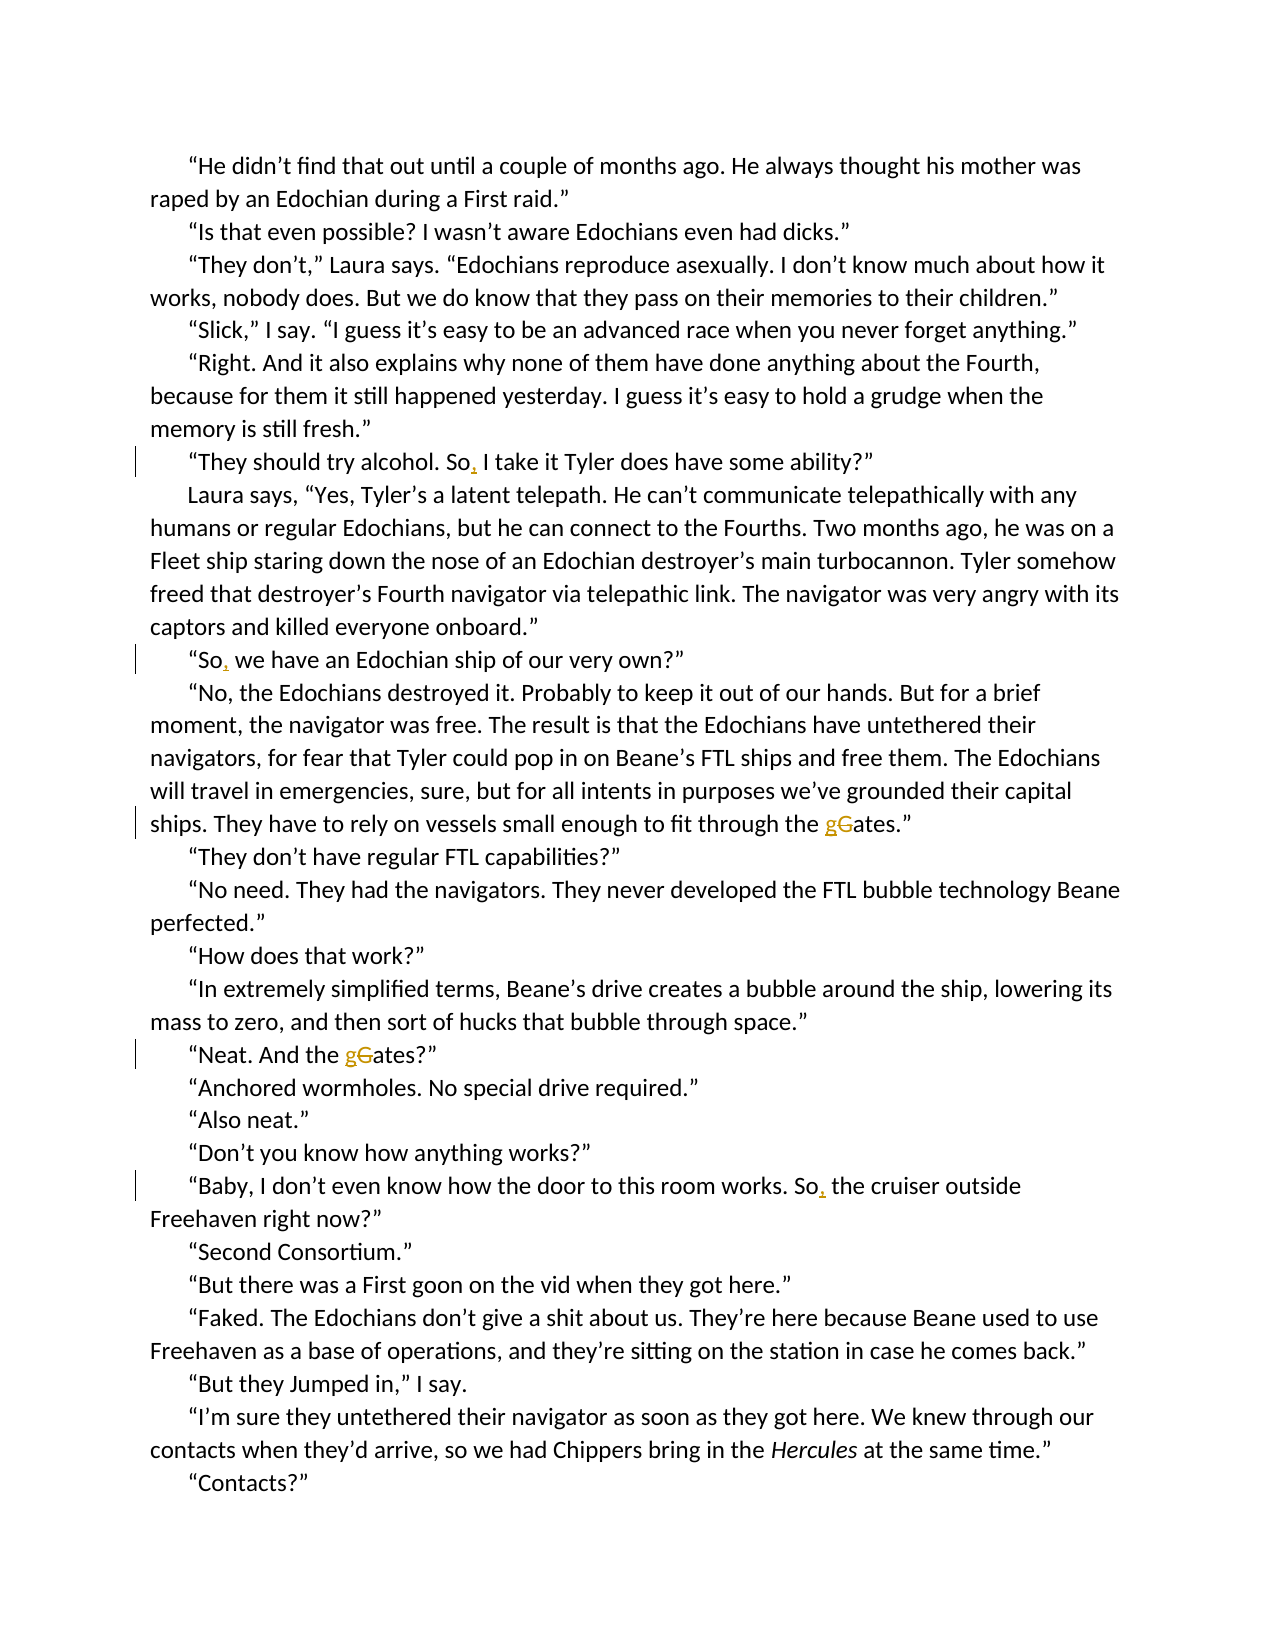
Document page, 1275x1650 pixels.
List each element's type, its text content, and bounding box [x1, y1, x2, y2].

text “Faked. The Edochians don’t give a shit about us. They’re here because Beane used to use Freehaven as a base of operations, and they’re sitting on the station in case he comes back.” [150, 1302, 1125, 1366]
text “They don’t have regular FTL capabilities?” [150, 841, 1125, 872]
text “But there was a First goon on the vid when they got here.” [150, 1269, 1125, 1300]
text “No, the Edochians destroyed it. Probably to keep it out of our hands. But for a brief moment, the navigator was free. The result is that the Edochians have untethered their navigators, for fear that Tyler could pop in on Beane’s FTL ships and free them. The Edochians will travel in emergencies, sure, but for all intents in purposes we’ve grounded their capital ships. They have to rely on vessels small enough to fit through the ates.” [150, 677, 1125, 839]
text “Also neat.” [150, 1104, 1125, 1135]
text “He didn’t find that out until a couple of months ago. He always thought his mother was raped by an Edochian during a First raid.” [150, 150, 1125, 213]
text Laura says, “Yes, Tyler’s a latent telepath. He can’t communicate telepathically with any humans or regular Edochians, but he can connect to the Fourths. Two months ago, he was on a Fleet ship staring down the nose of an Edochian destroyer’s main turbocannon. Tyler somehow freed that destroyer’s Fourth navigator via telepathic link. The navigator was very angry with its captors and killed everyone onboard.” [150, 479, 1125, 641]
text “They don’t,” Laura says. “Edochians reproduce asexually. I don’t know much about how it works, nobody does. But we do know that they pass on their memories to their children.” [150, 249, 1125, 312]
text “Baby, I don’t even know how the door to this room works. So the cruiser outside Freehaven right now?” [150, 1170, 1125, 1234]
text “Don’t you know how anything works?” [150, 1137, 1125, 1168]
text “They should try alcohol. So I take it Tyler does have some ability?” [150, 446, 1125, 477]
text “But they Jumped in,” I say. [150, 1368, 1125, 1398]
text “How does that work?” [150, 940, 1125, 971]
text “Right. And it also explains why none of them have done anything about the Fourth, because for them it still happened yesterday. I guess it’s easy to hold a grudge when the memory is still fresh.” [150, 347, 1125, 444]
text “Anchored wormholes. No special drive required.” [150, 1072, 1125, 1102]
text “Is that even possible? I wasn’t aware Edochians even had dicks.” [150, 216, 1125, 246]
text “Second Consortium.” [150, 1236, 1125, 1267]
text “No need. They had the navigators. They never developed the FTL bubble technology Beane perfected.” [150, 874, 1125, 938]
text “I’m sure they untethered their navigator as soon as they got here. We knew through our contacts when they’d arrive, so we had Chippers bring in the Hercules at the same time.” [150, 1401, 1125, 1464]
text “So we have an Edochian ship of our very own?” [150, 644, 1125, 674]
text “In extremely simplified terms, Beane’s drive creates a bubble around the ship, lowering its mass to zero, and then sort of hucks that bubble through space.” [150, 973, 1125, 1036]
text “Neat. And the ates?” [150, 1039, 1125, 1069]
text “Slick,” I say. “I guess it’s easy to be an advanced race when you never forget anything.” [150, 314, 1125, 345]
text “Contacts?” [150, 1467, 1125, 1497]
